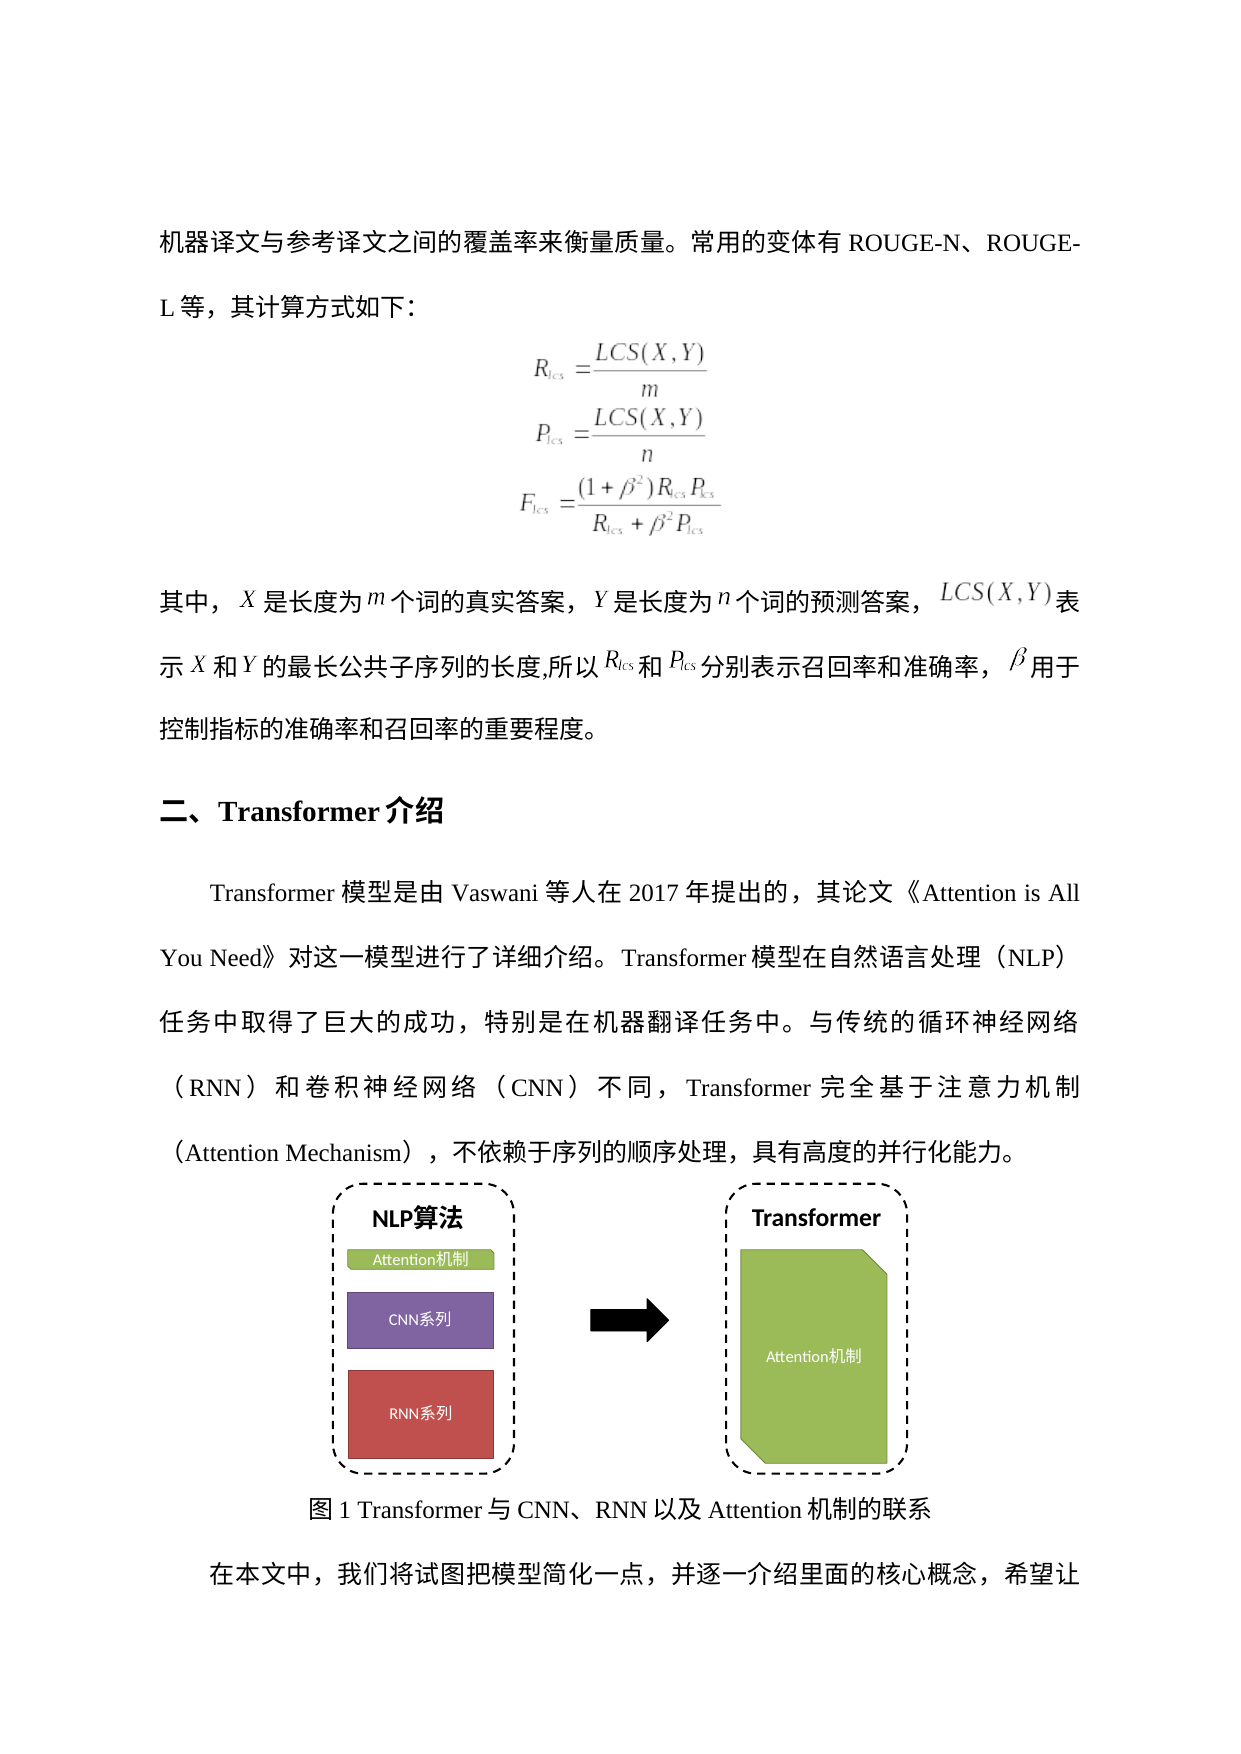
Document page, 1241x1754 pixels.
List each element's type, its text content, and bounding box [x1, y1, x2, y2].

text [159, 208, 1081, 338]
text Transformer模型是由Vaswani等人在2017年提出的，其论文《Attention is All You Need》对这一模型进行了详细介绍。Transformer模型在自然语言处理（NLP）任务中取得了巨大的成功，特别是在机器翻译任务中。与传统的循环神经网络（RNN）和卷积神经网络（CNN）不同，Transformer完全基于注意力机制（Attention Mechanism），不依赖于序列的顺序处理，具有高度的并行化能力。 [159, 858, 1081, 1183]
text 图1 Transformer与CNN、RNN以及Attention机制的联系 [159, 1475, 1081, 1540]
text 其中，是长度为个词的真实答案，是长度为个词的预测答案，表示和的最长公共子序列的长度,所以和分别表示召回率和准确率，用于控制指标的准确率和召回率的重要程度。 [159, 565, 1081, 760]
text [159, 1540, 1081, 1605]
subtitle 二、Transformer介绍 [159, 776, 1081, 841]
